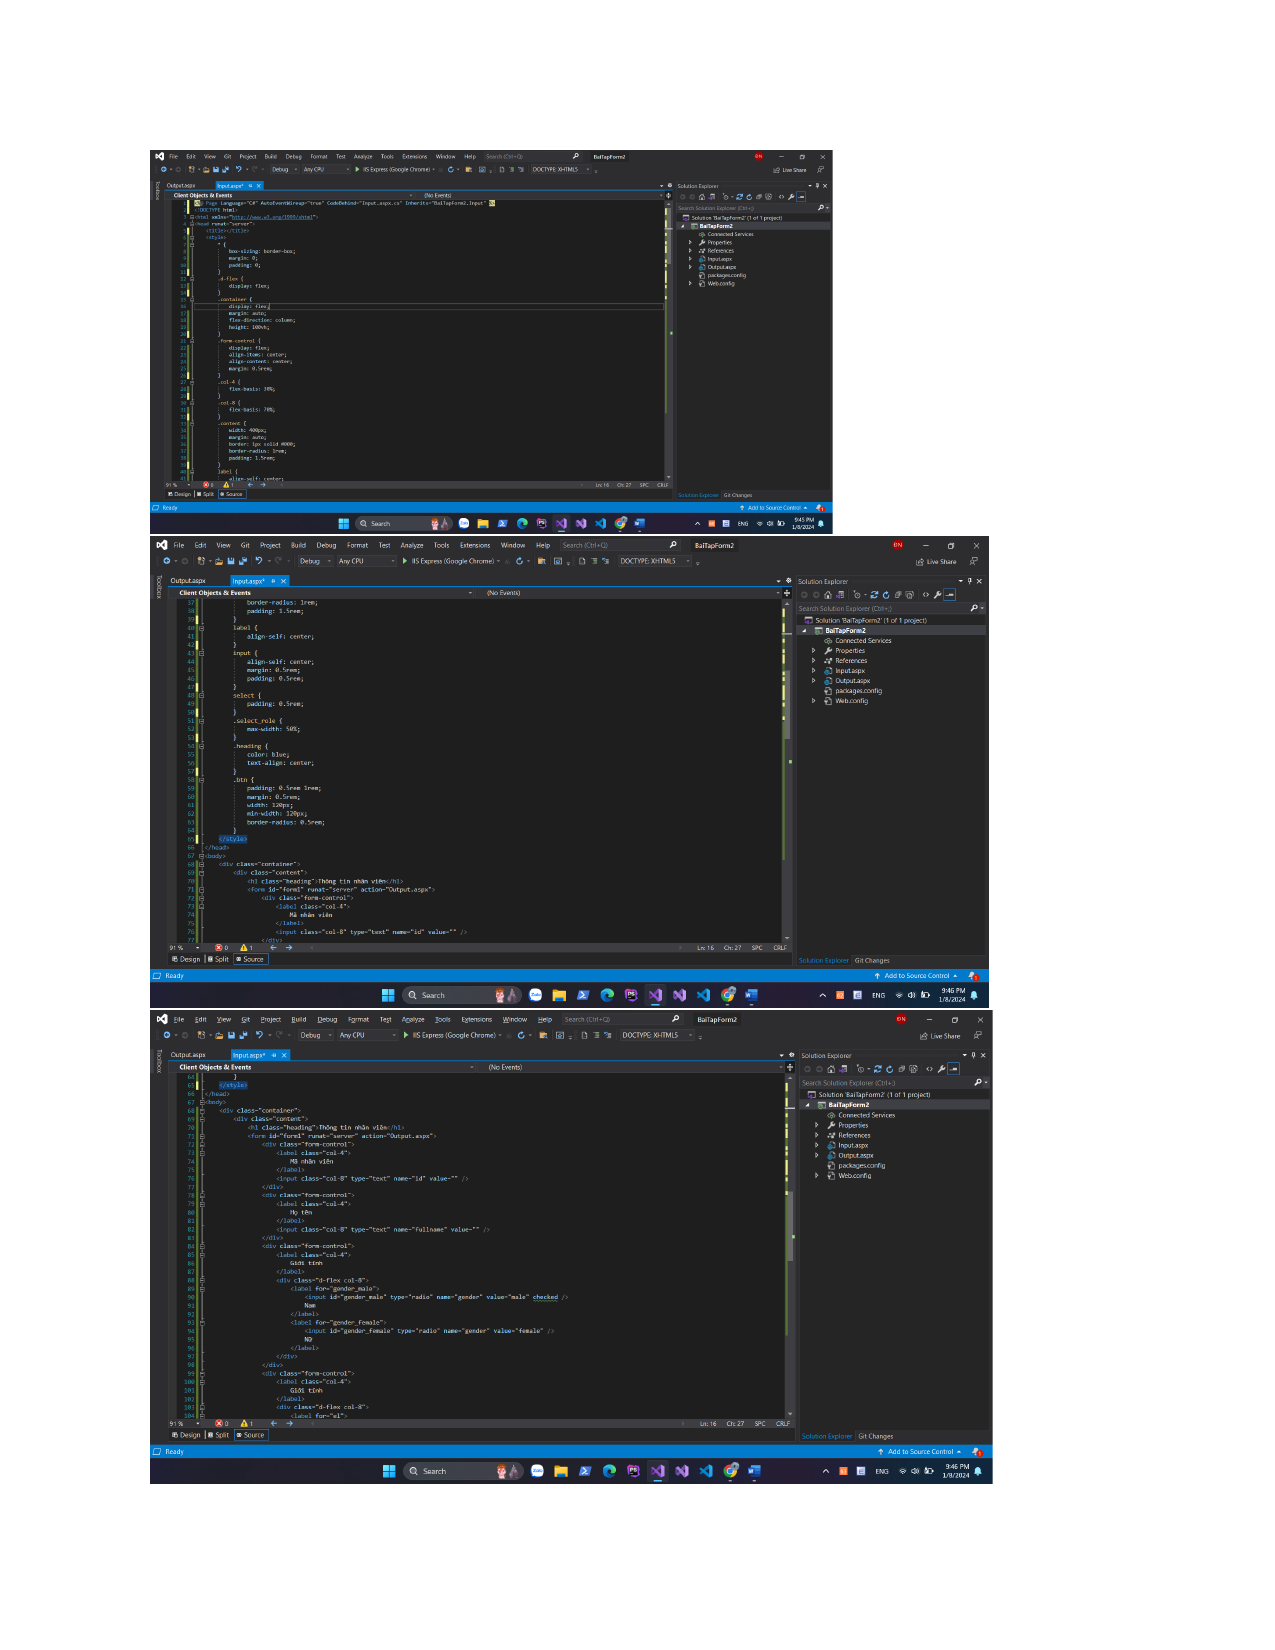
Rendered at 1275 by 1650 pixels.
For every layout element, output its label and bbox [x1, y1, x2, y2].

picture [150, 1010, 993, 1484]
picture [150, 150, 833, 534]
picture [150, 536, 989, 1008]
